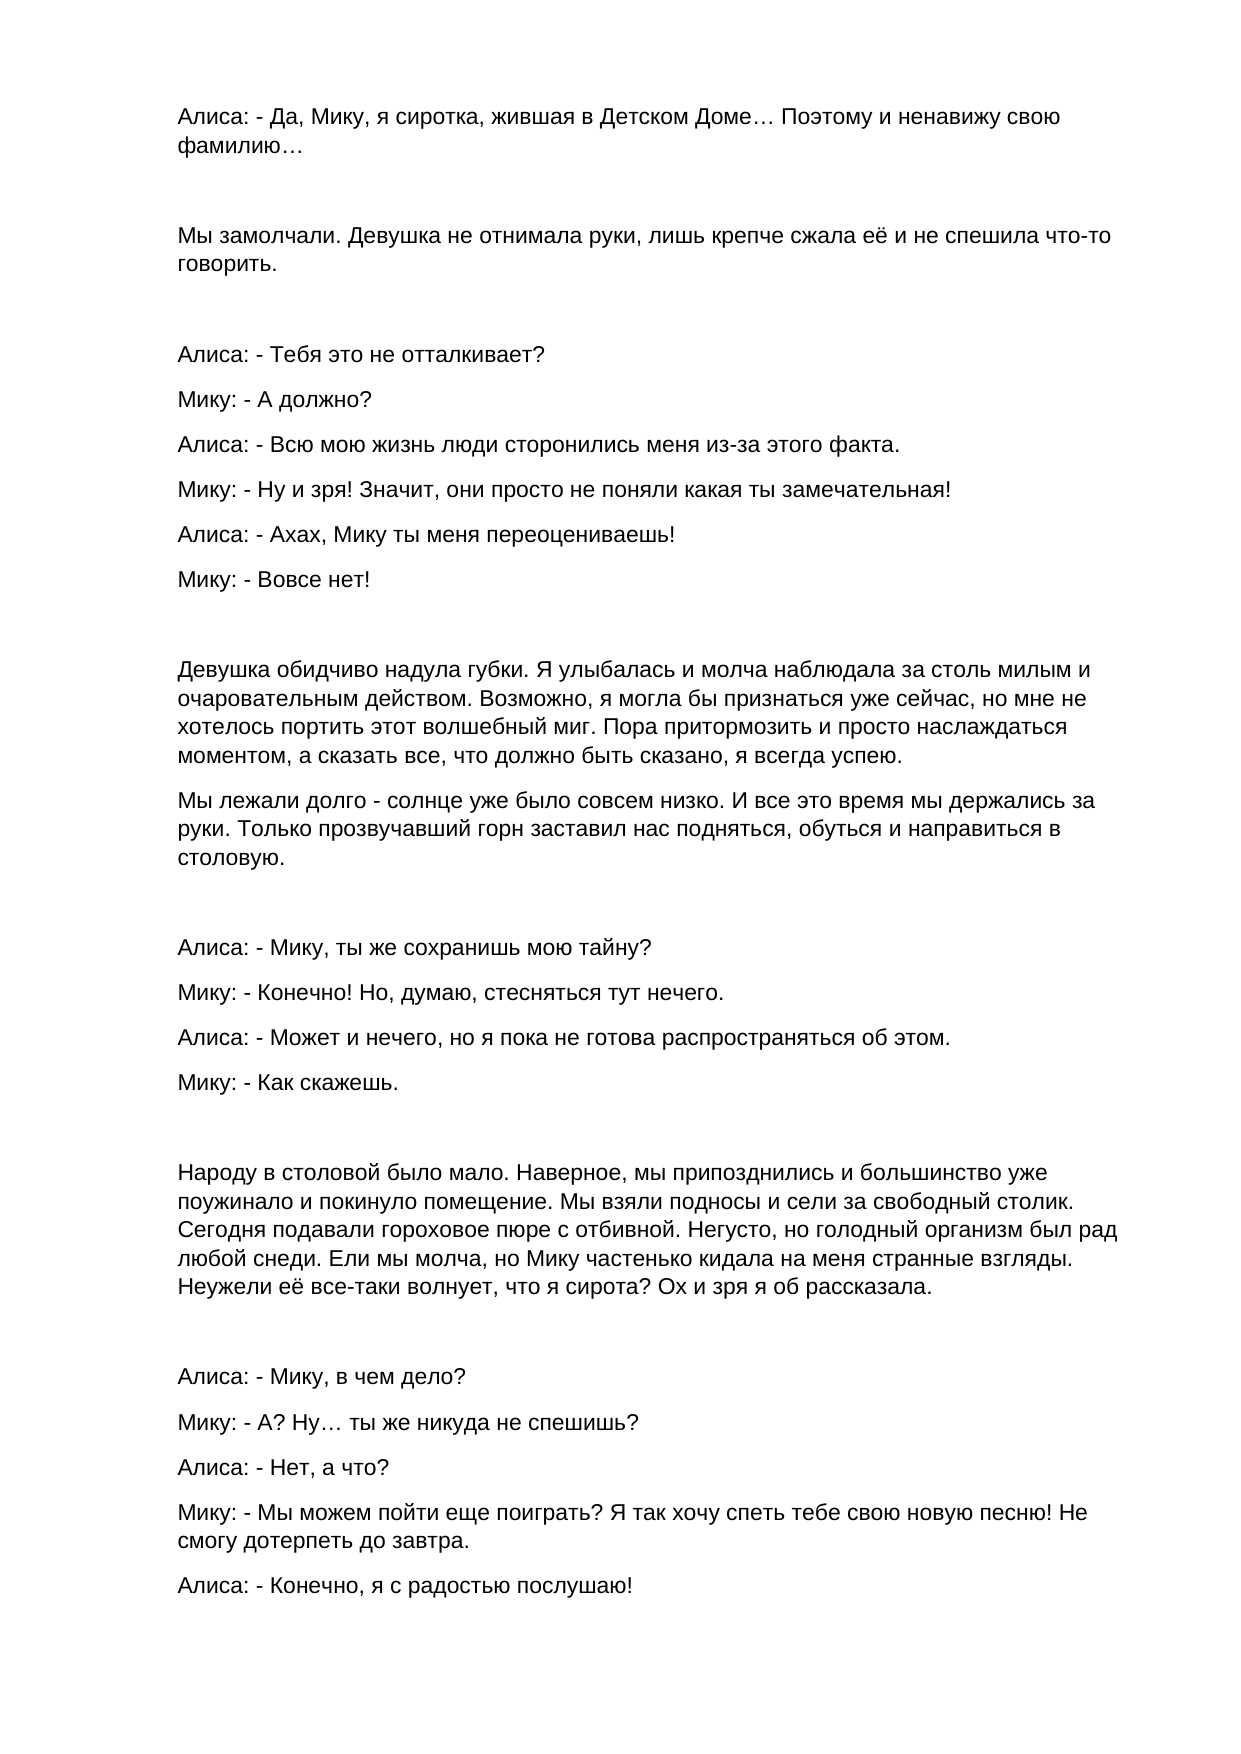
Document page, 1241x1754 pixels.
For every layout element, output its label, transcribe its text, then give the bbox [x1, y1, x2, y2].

text Алиса: - Ахах, Мику ты меня переоцениваешь! [177, 521, 1121, 547]
text Мы замолчали. Девушка не отнимала руки, лишь крепче сжала её и не спешила что-то говорить. [177, 222, 1121, 277]
text Алиса: - Конечно, я с радостью послушаю! [177, 1572, 1121, 1598]
text Мику: - А? Ну… ты же никуда не спешишь? [177, 1408, 1121, 1435]
text Мику: - Конечно! Но, думаю, стесняться тут нечего. [177, 979, 1121, 1005]
text Алиса: - Всю мою жизнь люди сторонились меня из-за этого факта. [177, 431, 1121, 457]
text Алиса: - Тебя это не отталкивает? [177, 341, 1121, 367]
text Мы лежали долго - солнце уже было совсем низко. И все это время мы держались за руки. Только прозвучавший горн заставил нас подняться, обуться и направиться в столовую. [177, 787, 1121, 870]
text Мику: - Как скажешь. [177, 1069, 1121, 1096]
text Алиса: - Мику, в чем дело? [177, 1363, 1121, 1390]
text Мику: - А должно? [177, 386, 1121, 412]
text Алиса: - Да, Мику, я сиротка, жившая в Детском Доме… Поэтому и ненавижу свою фамилию… [177, 103, 1121, 158]
text Мику: - Вовсе нет! [177, 566, 1121, 592]
text Девушка обидчиво надула губки. Я улыбалась и молча наблюдала за столь милым и очаровательным действом. Возможно, я могла бы признаться уже сейчас, но мне не хотелось портить этот волшебный миг. Пора притормозить и просто наслаждаться моментом, а сказать все, что должно быть сказано, я всегда успею. [177, 656, 1121, 768]
text Алиса: - Может и нечего, но я пока не готова распространяться об этом. [177, 1024, 1121, 1050]
text Алиса: - Нет, а что? [177, 1453, 1121, 1480]
text Алиса: - Мику, ты же сохранишь мою тайну? [177, 934, 1121, 960]
text Мику: - Мы можем пойти еще поиграть? Я так хочу спеть тебе свою новую песню! Не смогу дотерпеть до завтра. [177, 1499, 1121, 1553]
text Мику: - Ну и зря! Значит, они просто не поняли какая ты замечательная! [177, 476, 1121, 502]
text Народу в столовой было мало. Наверное, мы припозднились и большинство уже поужинало и покинуло помещение. Мы взяли подносы и сели за свободный столик. Сегодня подавали гороховое пюре с отбивной. Негусто, но голодный организм был рад любой снеди. Ели мы молча, но Мику частенько кидала на меня странные взгляды. Неужели её все-таки волнует, что я сирота? Ох и зря я об рассказала. [177, 1159, 1121, 1299]
